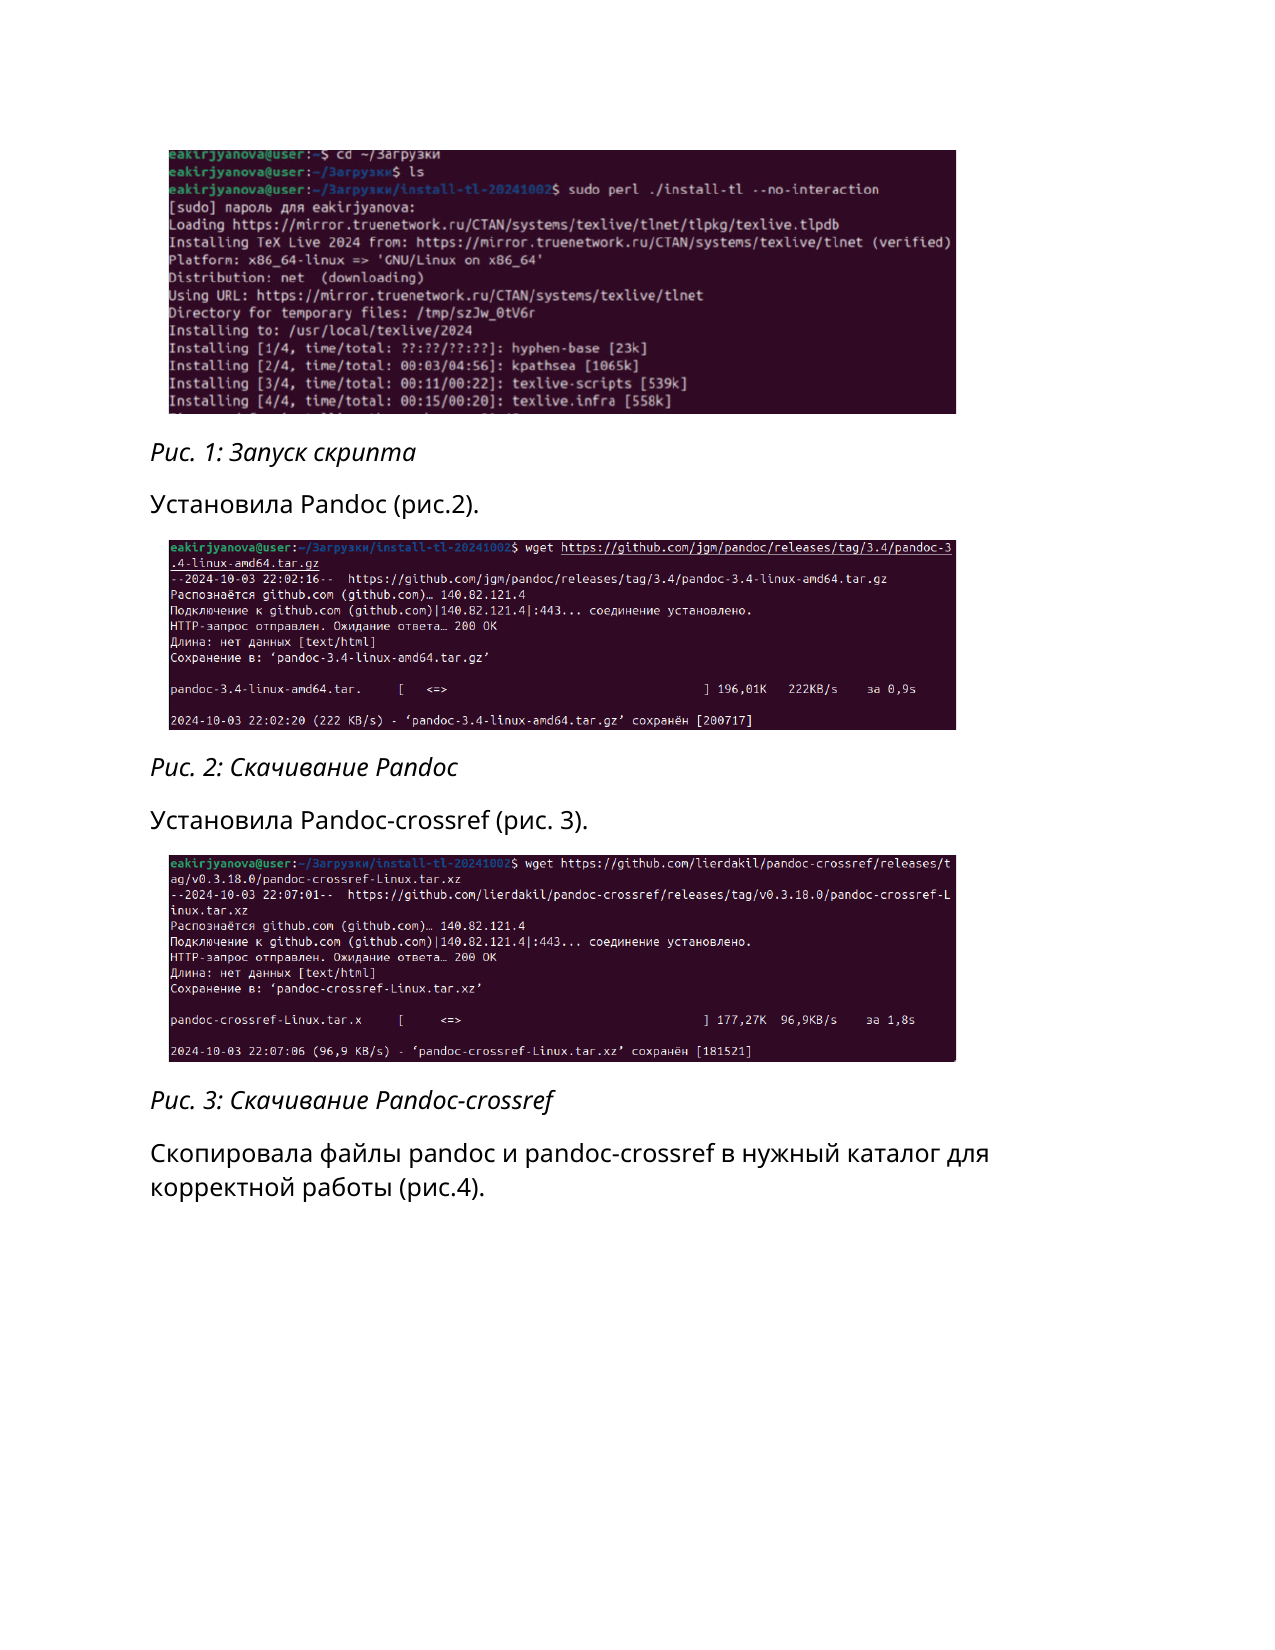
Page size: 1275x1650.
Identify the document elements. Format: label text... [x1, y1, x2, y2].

picture [168, 540, 957, 730]
text Рис. 2: Скачивание Pandoc [150, 750, 1125, 784]
picture [168, 855, 957, 1062]
text Установила Pandoc (рис.2). [150, 487, 1125, 521]
picture [168, 150, 957, 414]
text Установила Pandoc-crossref (рис. 3). [150, 803, 1125, 837]
text Рис. 3: Скачивание Pandoc-crossref [150, 1083, 1125, 1117]
text Рис. 1: Запуск скрипта [150, 434, 1125, 468]
text Скопировала файлы pandoc и pandoc-crossref в нужный каталог для корректной работы (рис.4). [150, 1135, 1125, 1203]
